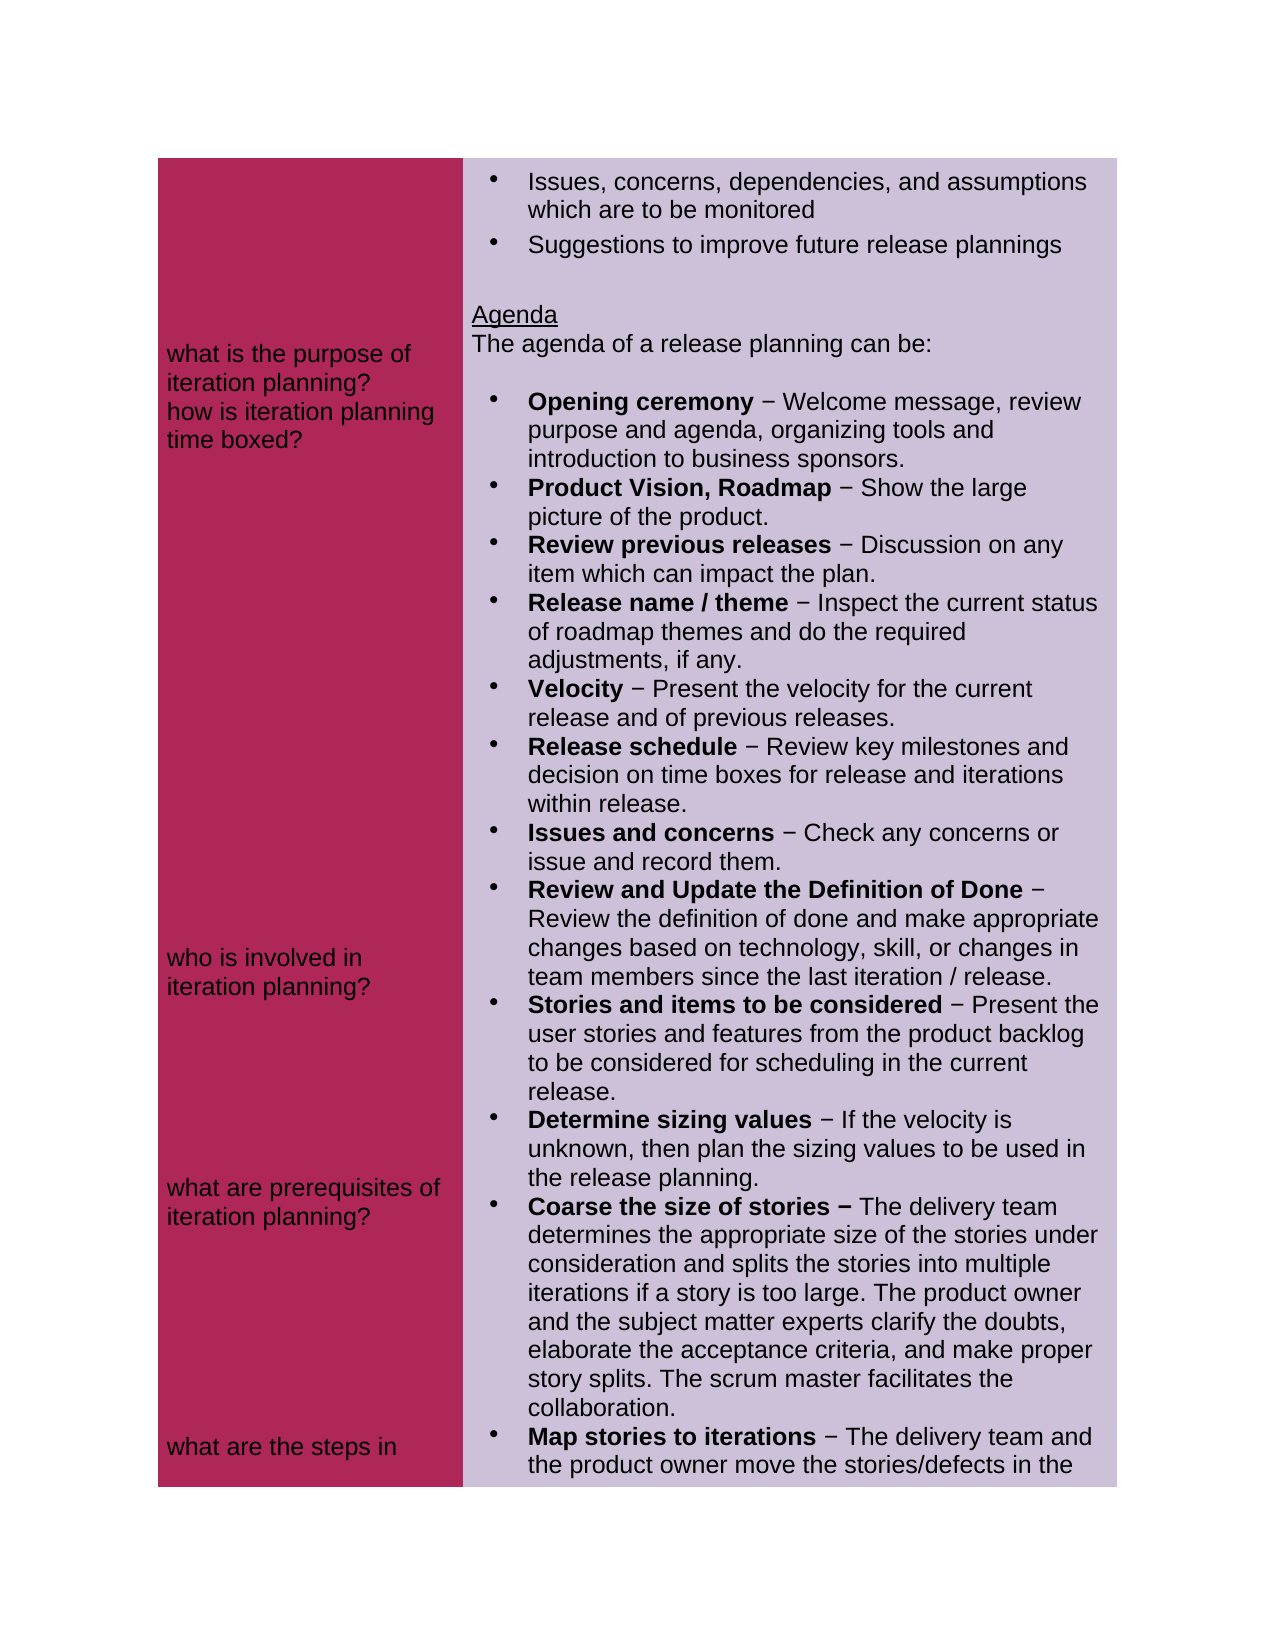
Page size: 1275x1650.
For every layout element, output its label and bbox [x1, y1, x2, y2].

table_header [150, 150, 1125, 1496]
